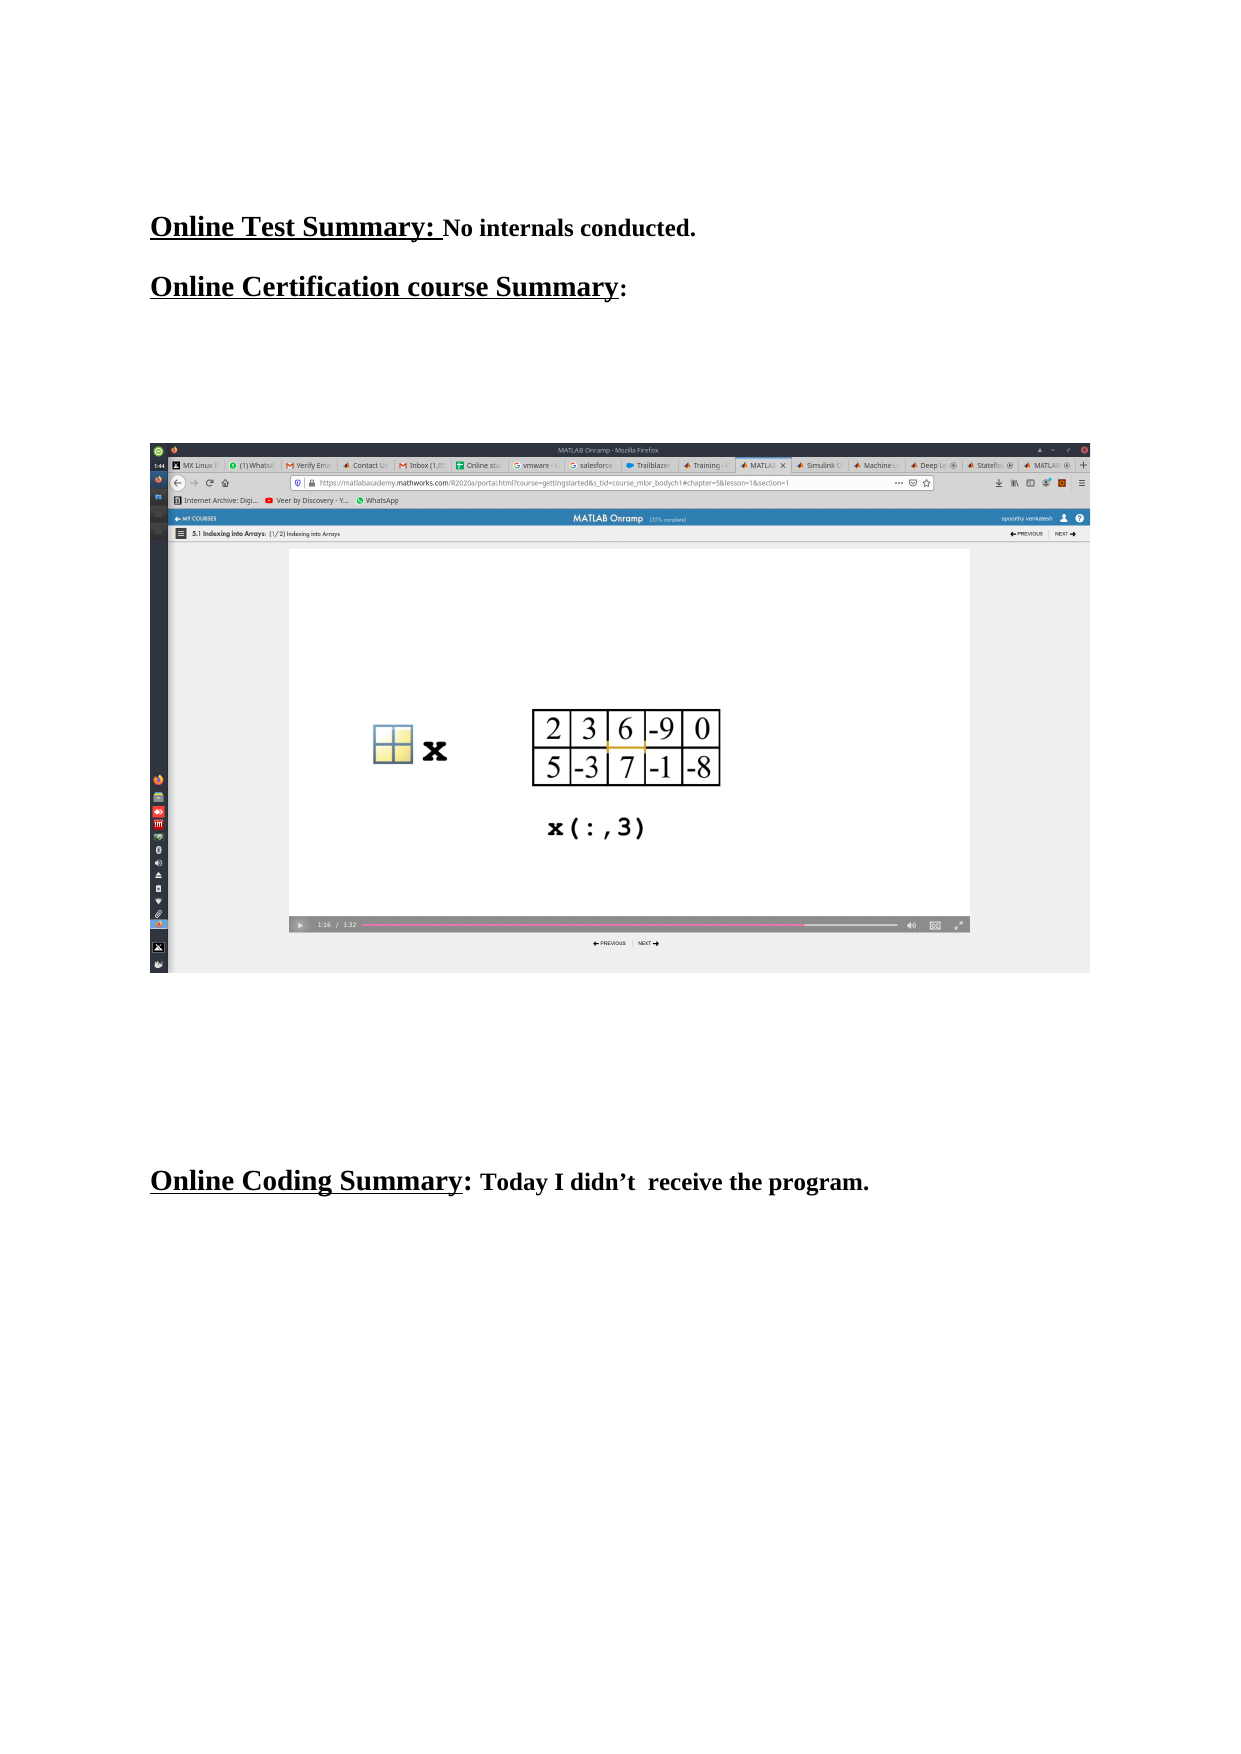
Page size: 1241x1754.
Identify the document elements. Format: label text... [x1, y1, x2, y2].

text Online Coding Summary: Today I didn’t receive the program. [150, 1163, 1090, 1197]
picture [150, 443, 1091, 973]
text Online Certification course Summary: [150, 269, 1090, 302]
text Online Test Summary: No internals conducted. [150, 209, 1090, 243]
